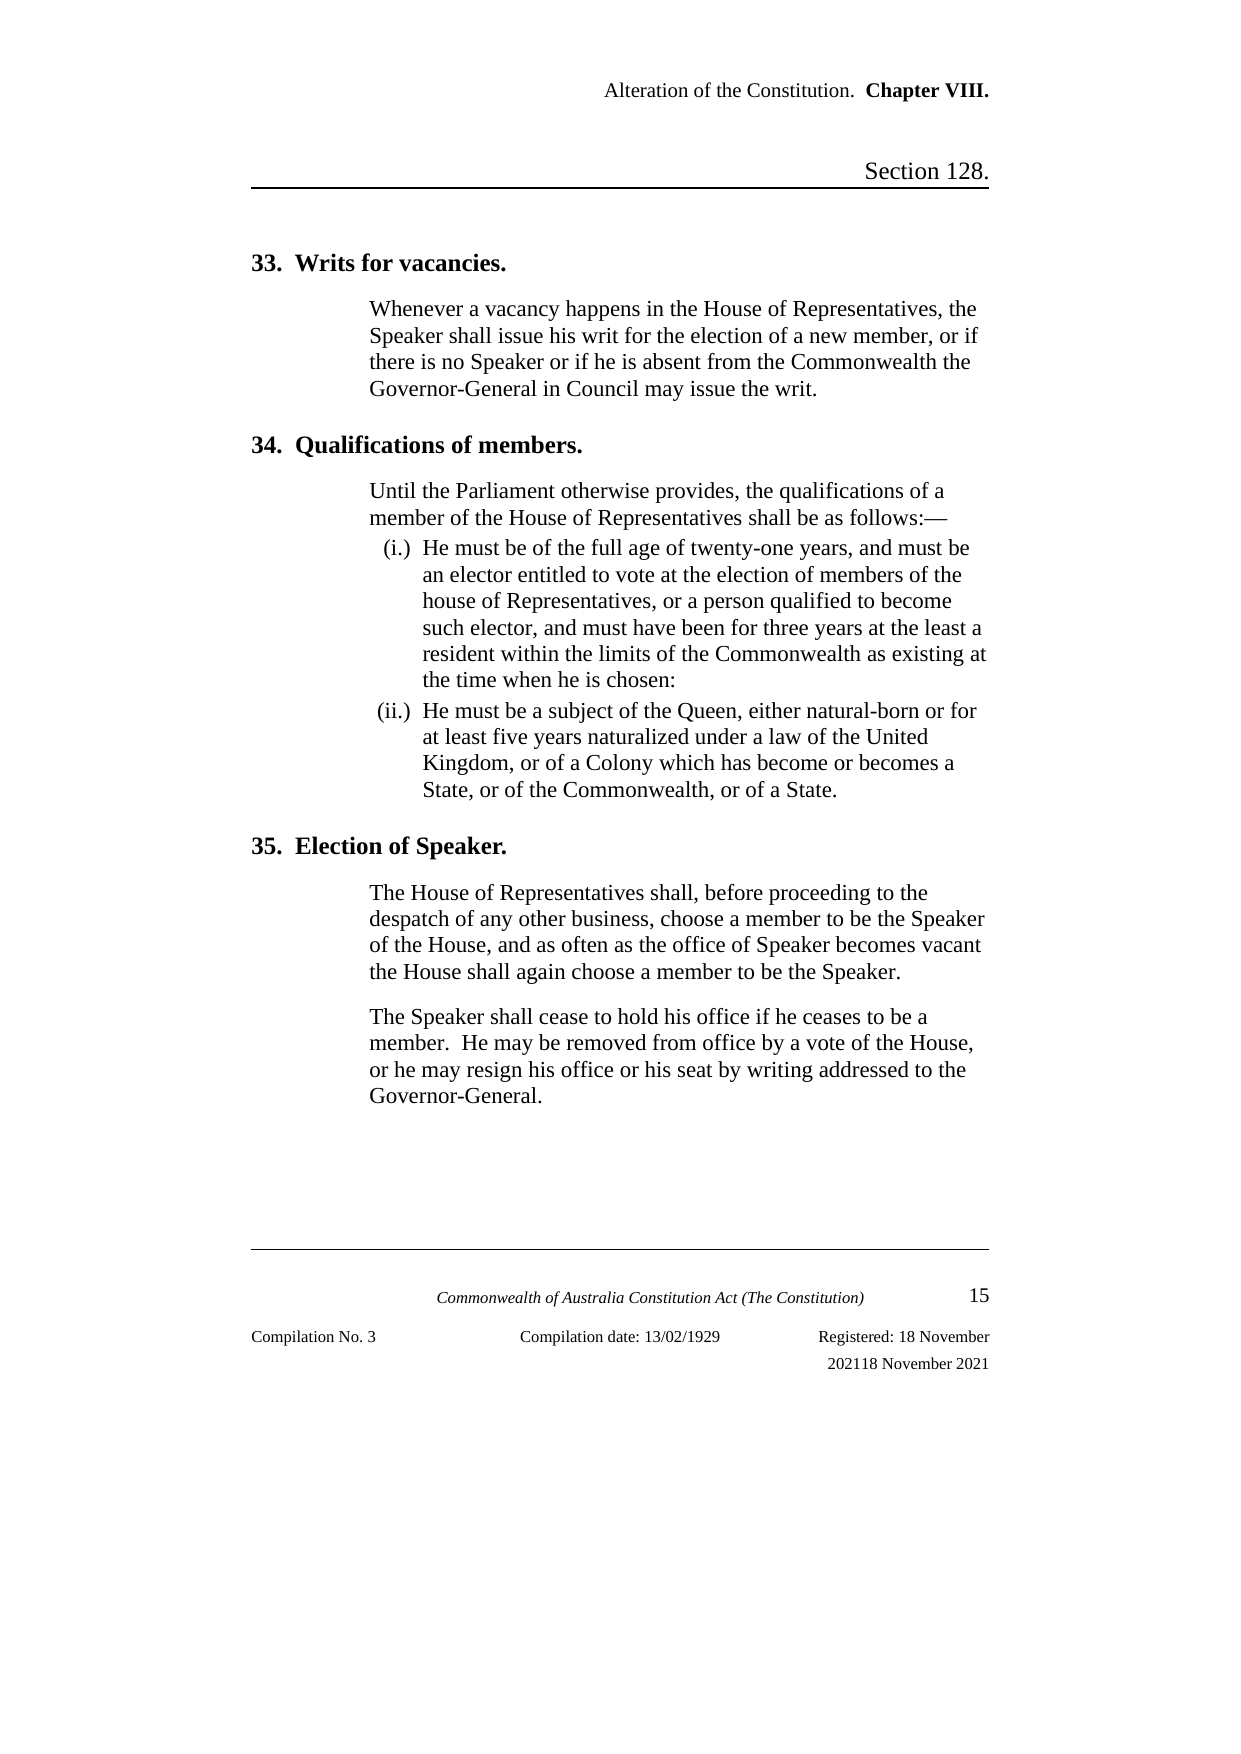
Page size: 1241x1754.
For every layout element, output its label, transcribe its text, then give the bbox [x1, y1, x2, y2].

text The House of Representatives shall, before proceeding to the despatch of any other business, choose a member to be the Speaker of the House, and as often as the office of Speaker becomes vacant the House shall again choose a member to be the Speaker. [251, 879, 989, 984]
text The Speaker shall cease to hold his office if he ceases to be a member. He may be removed from office by a vote of the House, or he may resign his office or his seat by writing addressed to the Governor-General. [251, 1003, 989, 1108]
text 34. Qualifications of members. [251, 430, 989, 459]
text Until the Parliament otherwise provides, the qualifications of a member of the House of Representatives shall be as follows:— [251, 478, 989, 530]
text Whenever a vacancy happens in the House of Representatives, the Speaker shall issue his writ for the election of a new member, or if there is no Speaker or if he is absent from the Commonwealth the Governor-General in Council may issue the writ. [251, 296, 989, 401]
text (i.) He must be of the full age of twenty-one years, and must be an elector entitled to vote at the election of members of the house of Representatives, or a person qualified to become such elector, and must have been for three years at the least a resident within the limits of the Commonwealth as existing at the time when he is chosen: [251, 534, 989, 693]
text 33. Writs for vacancies. [251, 248, 989, 277]
text 35. Election of Speaker. [251, 831, 989, 860]
text (ii.) He must be a subject of the Queen, either natural-born or for at least five years naturalized under a law of the United Kingdom, or of a Colony which has become or becomes a State, or of the Commonwealth, or of a State. [251, 697, 989, 802]
